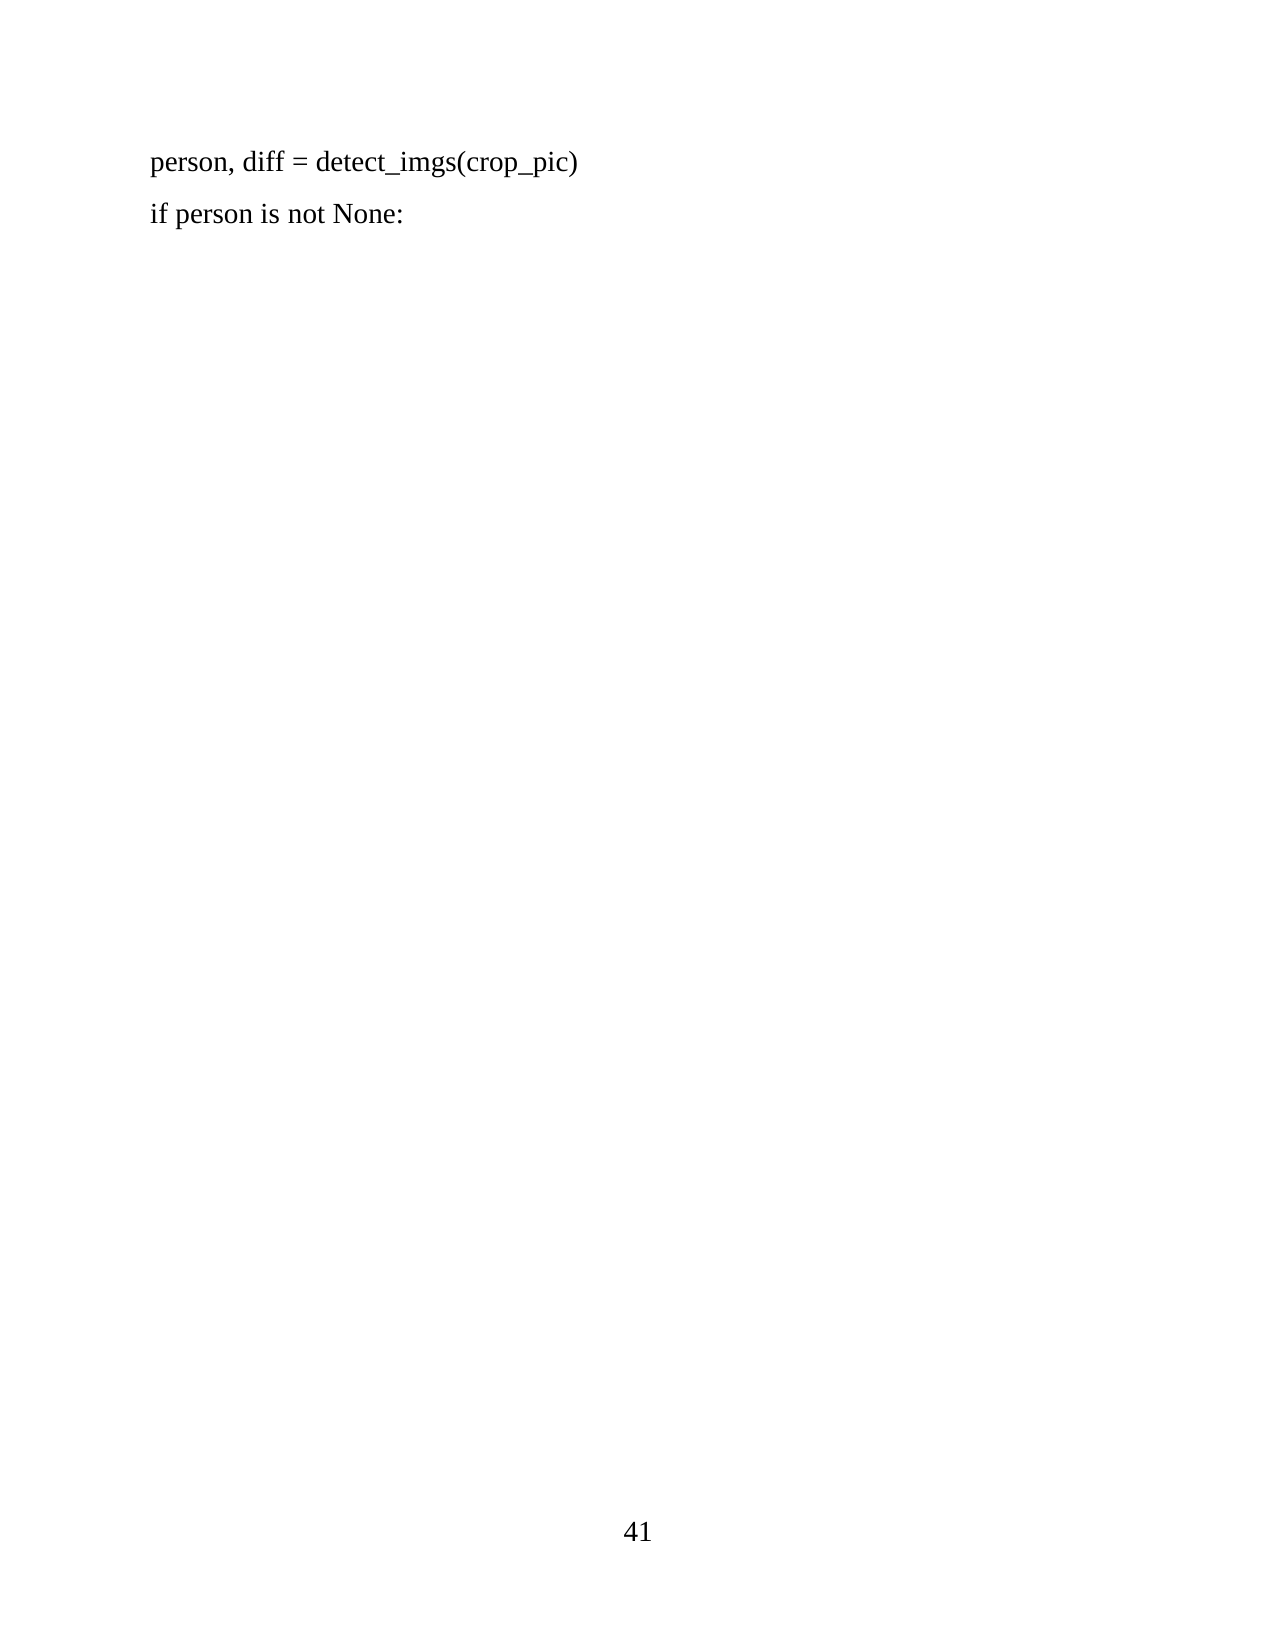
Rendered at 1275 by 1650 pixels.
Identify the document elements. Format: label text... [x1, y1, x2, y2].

text person, diff = detect_imgs(crop_pic) if person is not None: [150, 144, 578, 229]
